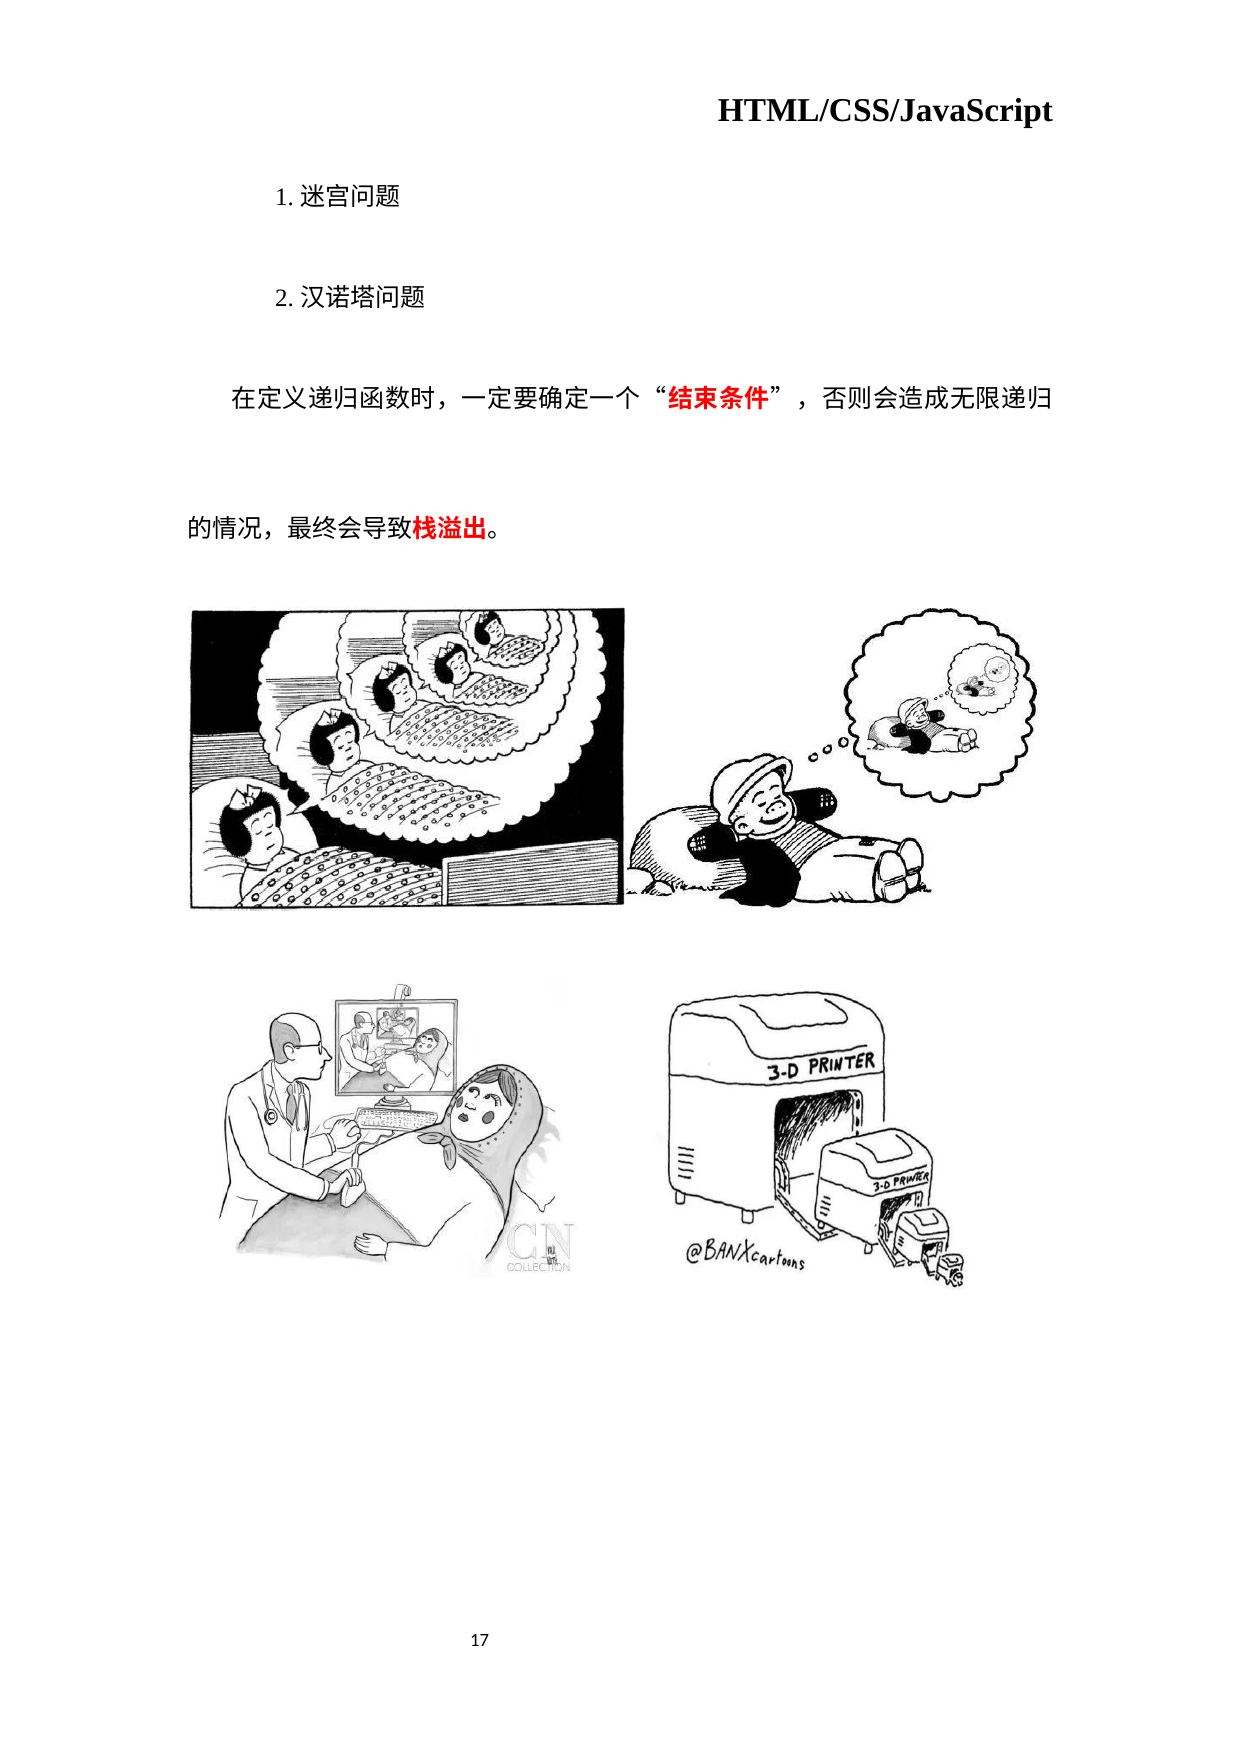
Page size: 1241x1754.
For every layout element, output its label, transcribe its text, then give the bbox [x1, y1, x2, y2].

picture [187, 606, 1041, 911]
list 1. 迷宫问题 [231, 162, 1053, 227]
list 在定义递归函数时，一定要确定一个“结束条件”，否则会造成无限递归的情况，最终会导致栈溢出。 [187, 364, 1053, 559]
list 2. 汉诺塔问题 [231, 263, 1053, 328]
picture [187, 962, 1049, 1290]
